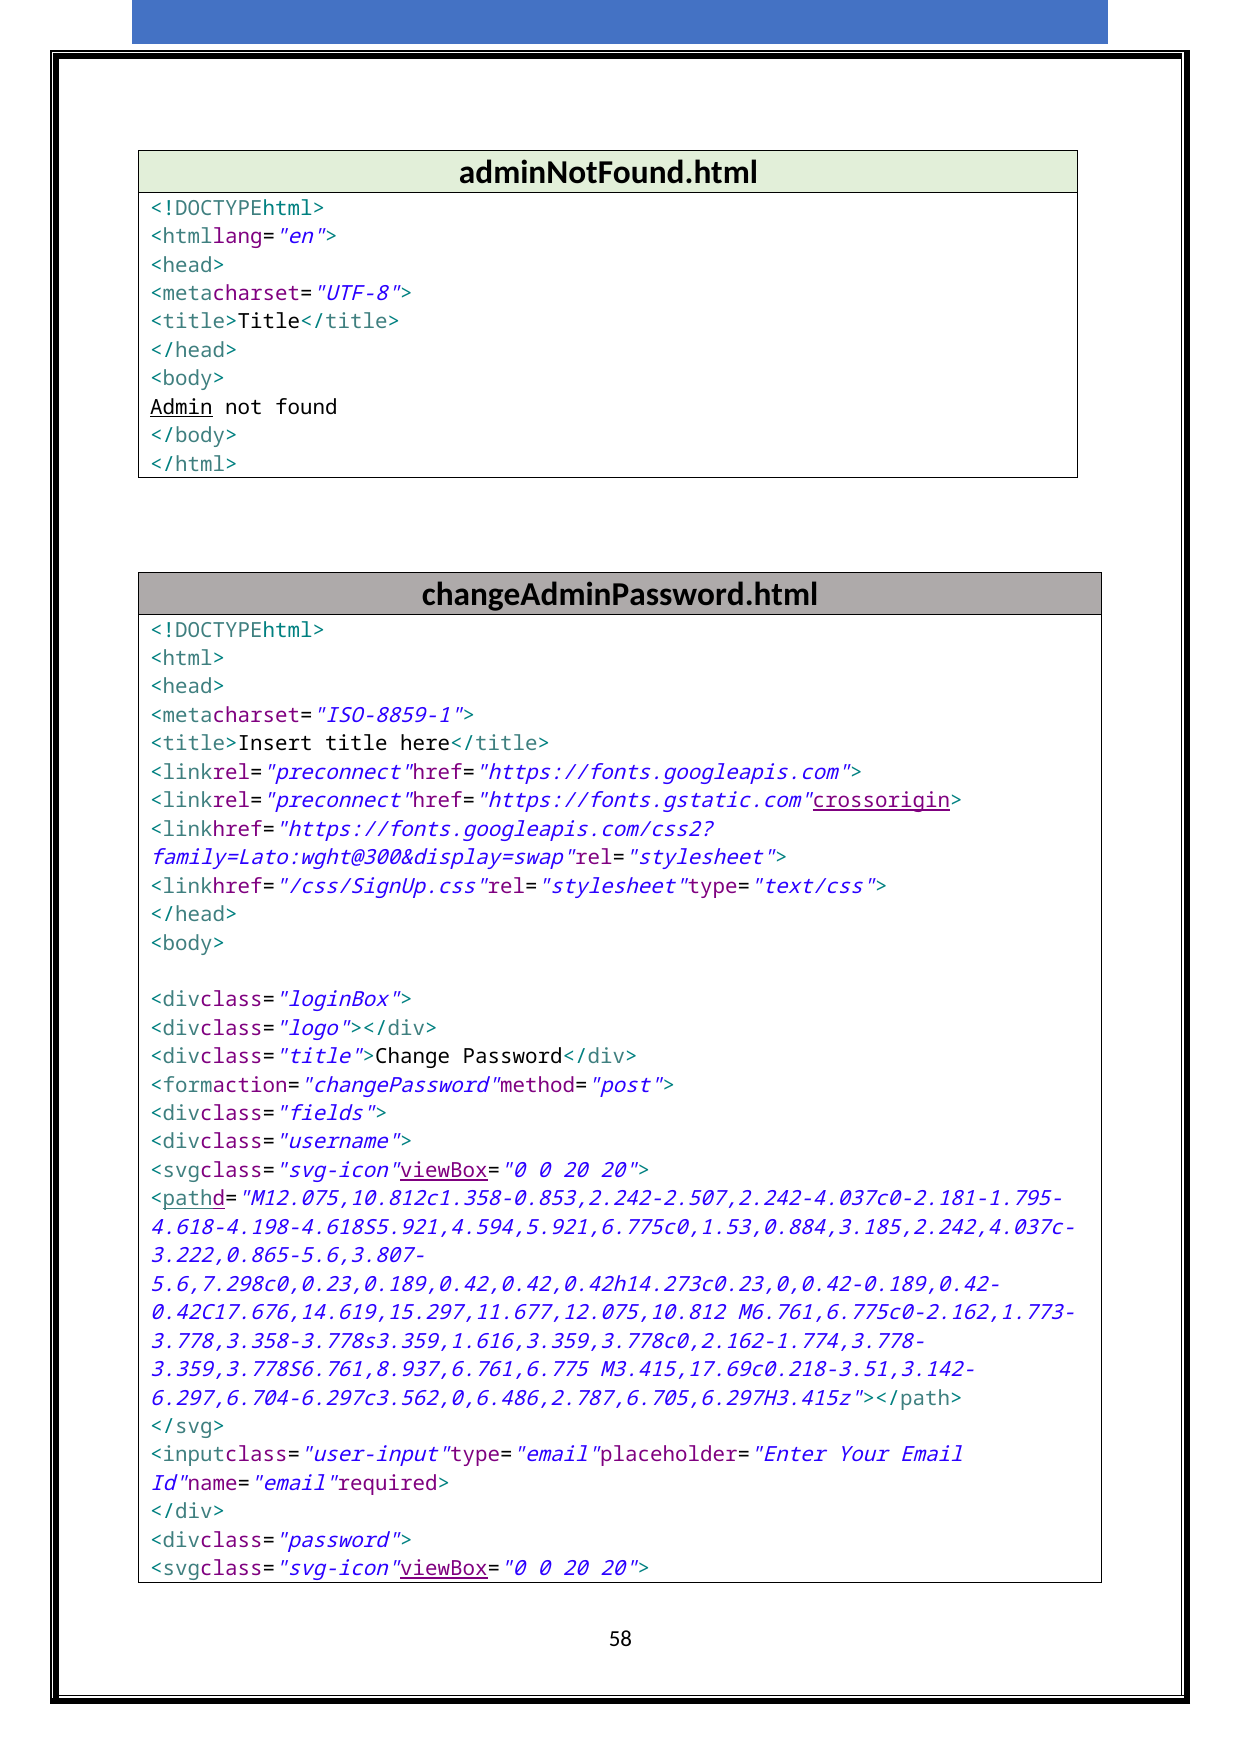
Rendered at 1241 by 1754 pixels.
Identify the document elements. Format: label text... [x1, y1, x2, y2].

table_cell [139, 615, 1101, 1582]
table_header changeAdminPassword.html [139, 573, 1101, 614]
table_header adminNotFound.html [139, 151, 1077, 192]
table_cell <!DOCTYPEhtml> <htmllang="en"> <head> <metacharset="UTF-8"> <title>Title</title> </head> <body> Admin not found </body> </html> [139, 193, 1077, 477]
